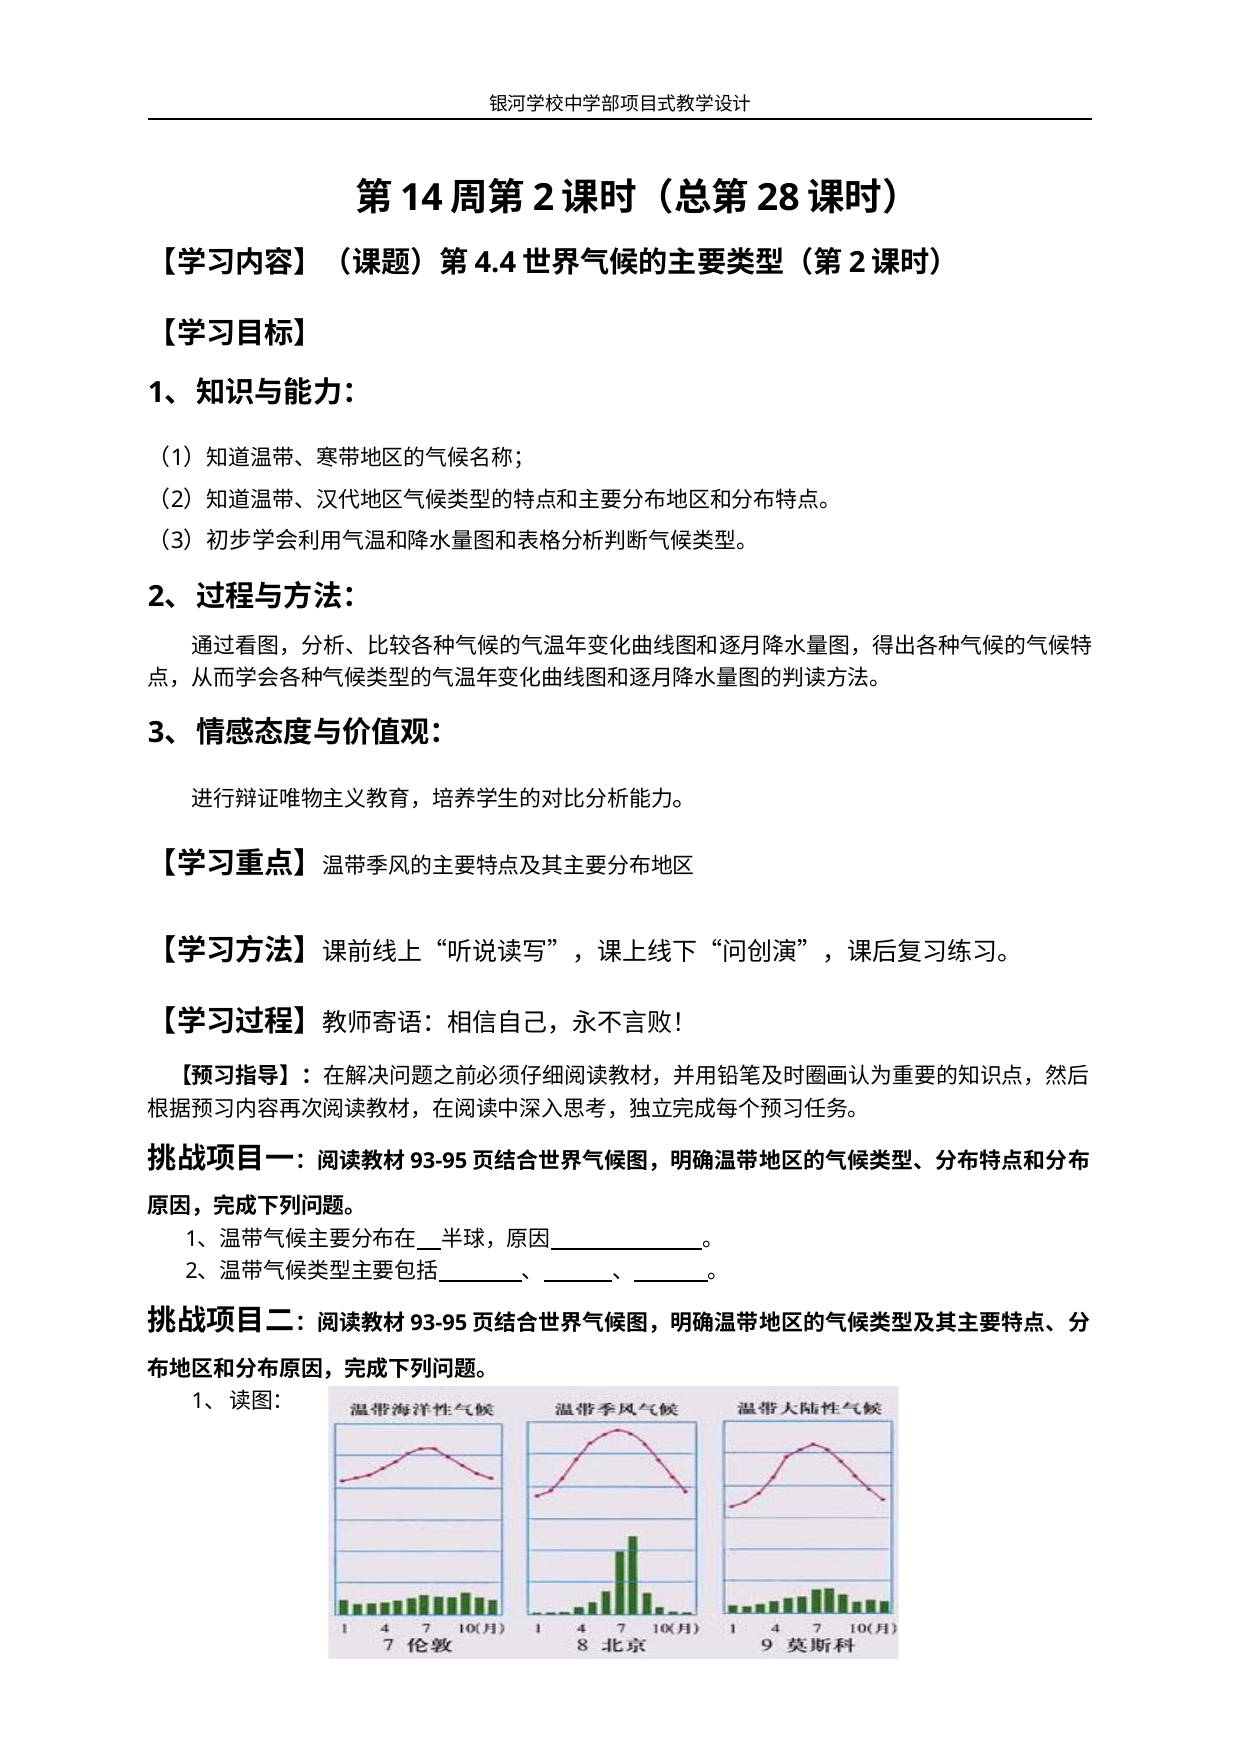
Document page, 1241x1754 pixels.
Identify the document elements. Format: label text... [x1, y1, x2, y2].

picture [326, 1386, 898, 1658]
text 【学习内容】（课题）第4.4世界气候的主要类型（第2课时） [148, 227, 1092, 292]
text 进行辩证唯物主义教育，培养学生的对比分析能力。 [148, 763, 1092, 828]
text 【学习重点】温带季风的主要特点及其主要分布地区 [148, 828, 1092, 893]
text 第14周第2课时（总第28课时） [148, 162, 1092, 227]
text 【学习目标】 [148, 298, 1092, 363]
text 【学习过程】教师寄语：相信自己，永不言败！ [148, 987, 1092, 1052]
list 过程与方法： [148, 573, 1092, 615]
text （2）知道温带、汉代地区气候类型的特点和主要分布地区和分布特点。 [148, 474, 1092, 515]
text 挑战项目二：阅读教材93-95页结合世界气候图，明确温带地区的气候类型及其主要特点、分布地区和分布原因，完成下列问题。 [148, 1285, 1092, 1383]
text 挑战项目一：阅读教材93-95页结合世界气候图，明确温带地区的气候类型、分布特点和分布原因，完成下列问题。 [148, 1123, 1092, 1220]
text （1）知道温带、寒带地区的气候名称； [148, 432, 1092, 474]
list 知识与能力： [148, 369, 1092, 411]
text 【学习方法】课前线上“听说读写”，课上线下“问创演”，课后复习练习。 [148, 915, 1092, 980]
text 1、温带气候主要分布在 半球，原因 。 [185, 1220, 1092, 1253]
text 【预习指导】：在解决问题之前必须仔细阅读教材，并用铅笔及时圈画认为重要的知识点，然后根据预习内容再次阅读教材，在阅读中深入思考，独立完成每个预习任务。 [148, 1058, 1092, 1123]
text 2、温带气候类型主要包括 、 、 。 [185, 1253, 1092, 1285]
text 通过看图，分析、比较各种气候的气温年变化曲线图和逐月降水量图，得出各种气候的气候特点，从而学会各种气候类型的气温年变化曲线图和逐月降水量图的判读方法。 [148, 627, 1092, 692]
text （3）初步学会利用气温和降水量图和表格分析判断气候类型。 [148, 515, 1092, 557]
list 情感态度与价值观： [148, 709, 1092, 750]
list 读图： [191, 1383, 1092, 1415]
